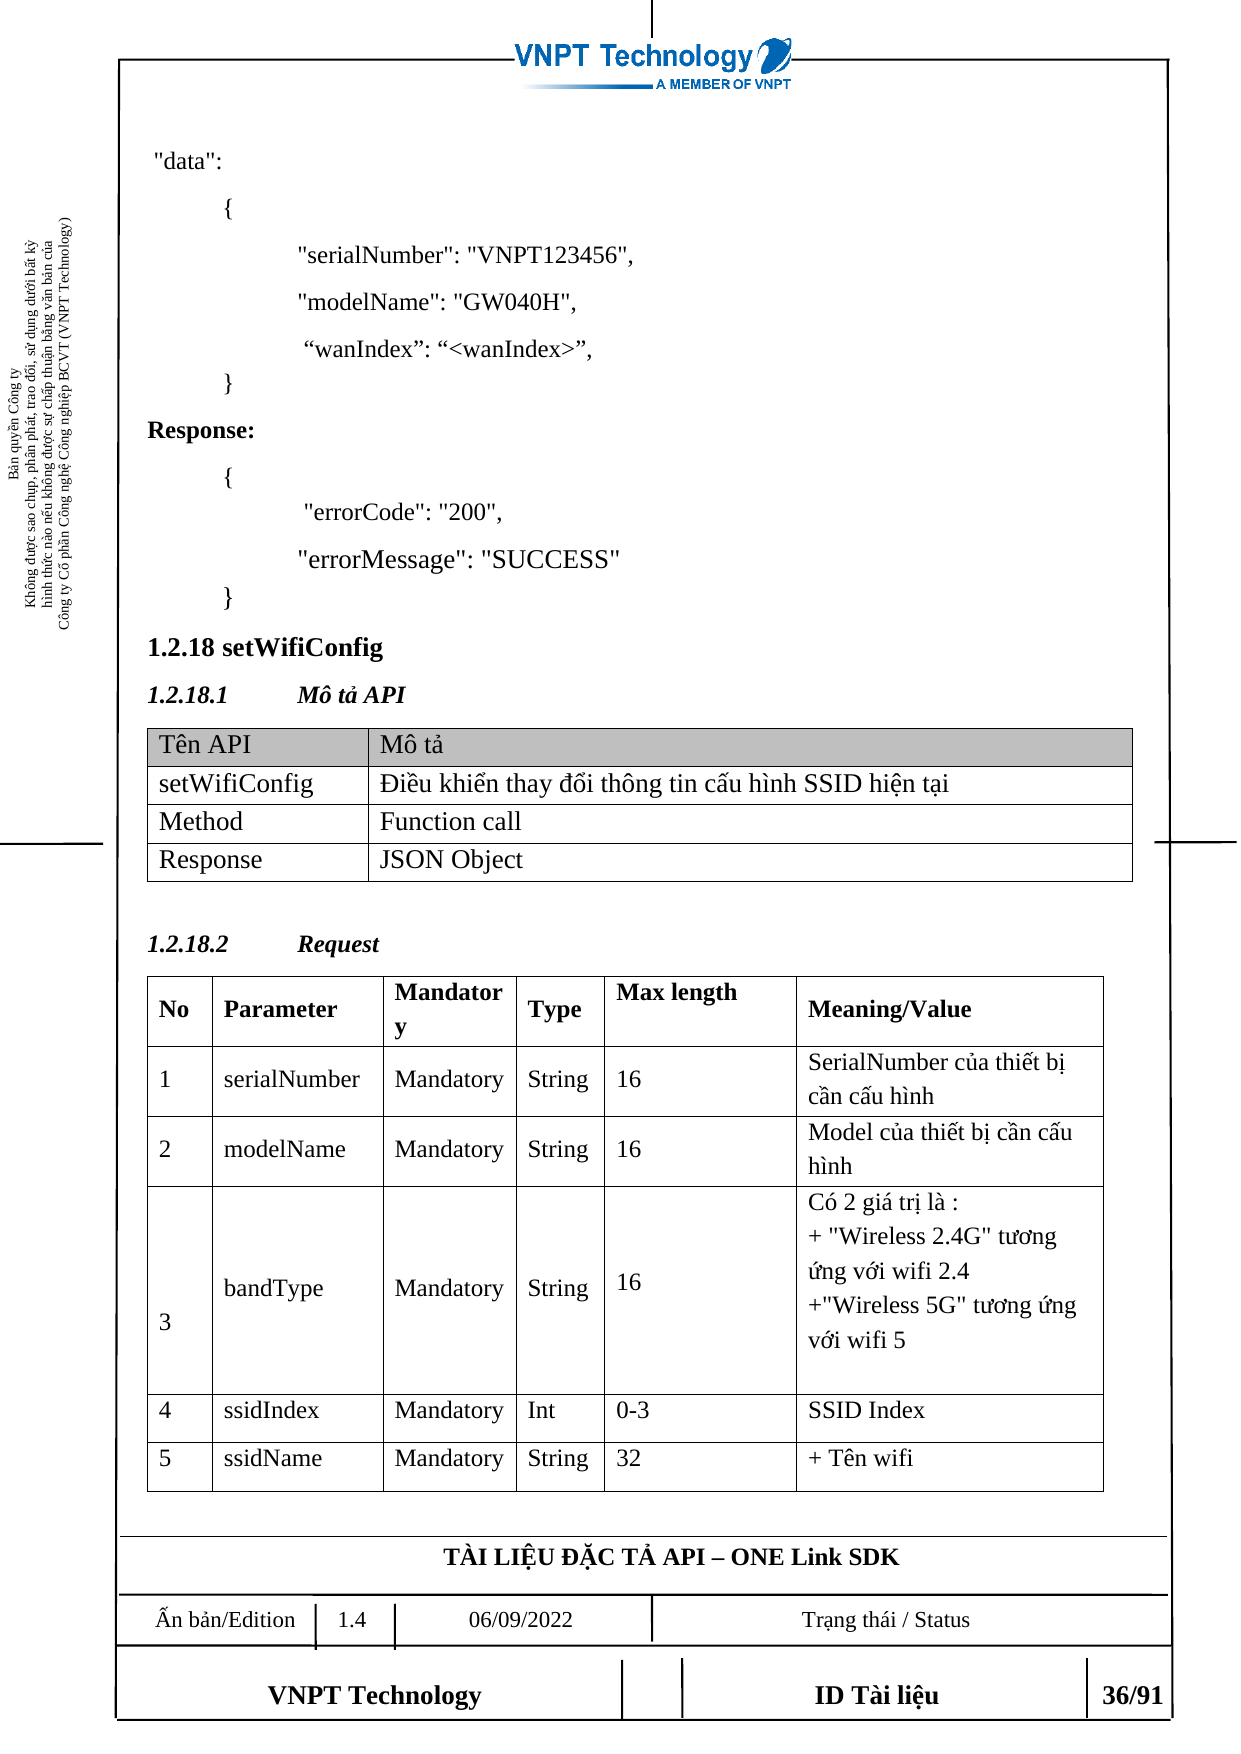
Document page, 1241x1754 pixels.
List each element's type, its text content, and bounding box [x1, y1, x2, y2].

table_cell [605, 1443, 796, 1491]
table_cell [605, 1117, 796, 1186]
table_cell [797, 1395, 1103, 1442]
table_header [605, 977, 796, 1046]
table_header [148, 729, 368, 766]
text { [222, 462, 1152, 491]
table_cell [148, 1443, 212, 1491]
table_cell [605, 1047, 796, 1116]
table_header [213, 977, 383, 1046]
text "data": [147, 146, 1152, 174]
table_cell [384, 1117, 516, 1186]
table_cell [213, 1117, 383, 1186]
text } [222, 368, 1152, 397]
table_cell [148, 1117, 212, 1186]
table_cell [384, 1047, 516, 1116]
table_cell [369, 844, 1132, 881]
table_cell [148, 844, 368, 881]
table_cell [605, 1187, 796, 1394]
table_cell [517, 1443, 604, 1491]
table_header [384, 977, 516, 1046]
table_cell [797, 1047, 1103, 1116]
text Response: [147, 415, 1152, 444]
text { [222, 193, 1152, 222]
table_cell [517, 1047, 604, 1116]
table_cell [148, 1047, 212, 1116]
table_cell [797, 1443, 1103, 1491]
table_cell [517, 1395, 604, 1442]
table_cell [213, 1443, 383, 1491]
subtitle Mô tả API [147, 681, 1152, 709]
text "errorCode": "200", [297, 497, 1152, 525]
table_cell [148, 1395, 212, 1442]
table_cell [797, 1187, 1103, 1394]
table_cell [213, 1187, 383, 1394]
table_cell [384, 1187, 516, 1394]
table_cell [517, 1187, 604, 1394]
picture [514, 38, 792, 89]
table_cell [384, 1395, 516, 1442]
subtitle Request [147, 929, 1152, 958]
text “wanIndex”: “<wanIndex>”, [297, 334, 1152, 362]
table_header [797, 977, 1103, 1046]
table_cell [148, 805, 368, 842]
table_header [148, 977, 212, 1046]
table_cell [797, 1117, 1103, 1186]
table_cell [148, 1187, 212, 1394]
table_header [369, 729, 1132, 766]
text } [147, 581, 1152, 612]
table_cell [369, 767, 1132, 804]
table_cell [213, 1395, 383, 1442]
text "modelName": "GW040H", [297, 287, 1152, 316]
subtitle setWifiConfig [147, 631, 1152, 662]
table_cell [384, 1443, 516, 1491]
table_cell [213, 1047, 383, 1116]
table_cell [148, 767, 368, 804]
text "errorMessage": "SUCCESS" [147, 544, 1152, 575]
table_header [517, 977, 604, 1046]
text "serialNumber": "VNPT123456", [297, 240, 1152, 268]
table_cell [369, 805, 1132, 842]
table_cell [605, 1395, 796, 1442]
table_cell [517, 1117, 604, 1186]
